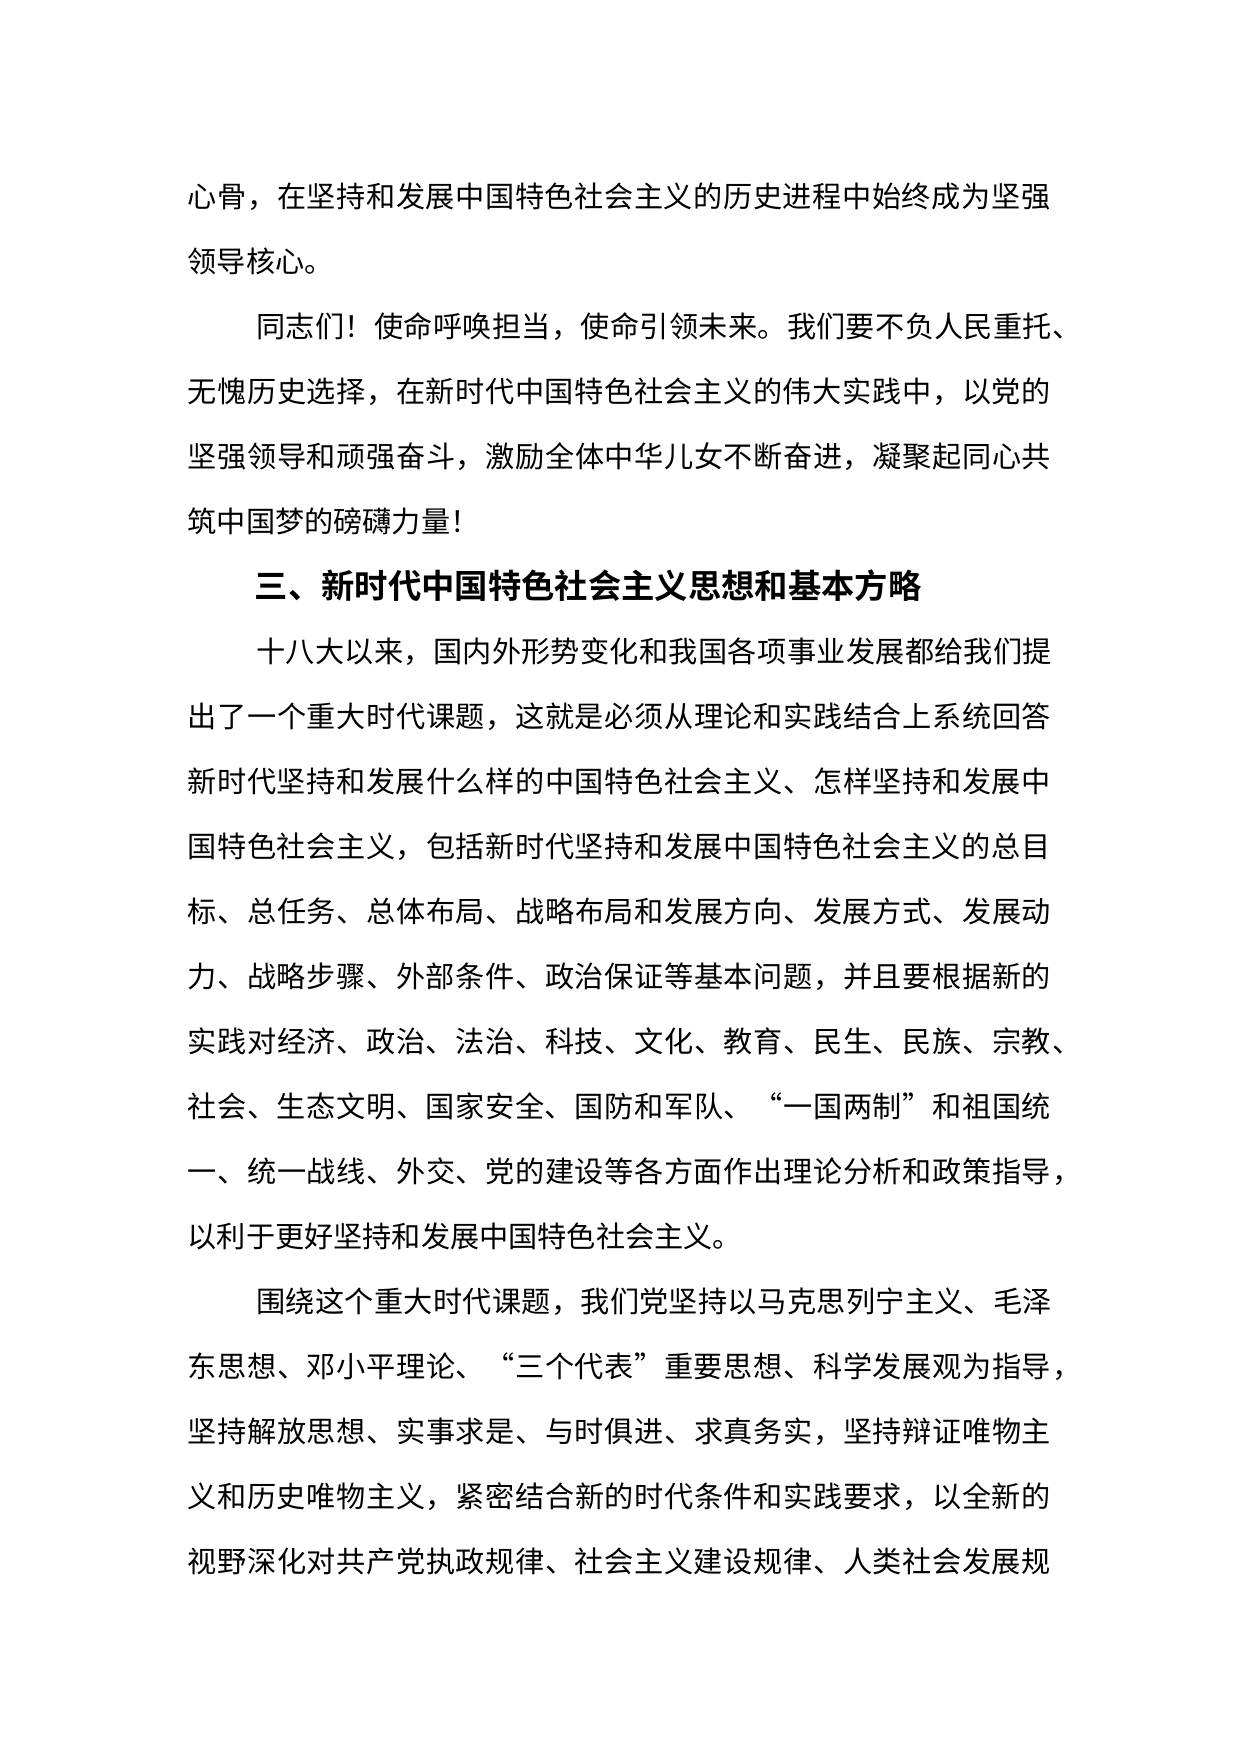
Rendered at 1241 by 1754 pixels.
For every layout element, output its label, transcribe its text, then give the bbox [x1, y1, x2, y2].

text 三、新时代中国特色社会主义思想和基本方略 [187, 552, 1053, 617]
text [187, 162, 1053, 292]
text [187, 1267, 1053, 1592]
text 十八大以来，国内外形势变化和我国各项事业发展都给我们提出了一个重大时代课题，这就是必须从理论和实践结合上系统回答新时代坚持和发展什么样的中国特色社会主义、怎样坚持和发展中国特色社会主义，包括新时代坚持和发展中国特色社会主义的总目标、总任务、总体布局、战略布局和发展方向、发展方式、发展动力、战略步骤、外部条件、政治保证等基本问题，并且要根据新的实践对经济、政治、法治、科技、文化、教育、民生、民族、宗教、社会、生态文明、国家安全、国防和军队、“一国两制”和祖国统一、统一战线、外交、党的建设等各方面作出理论分析和政策指导，以利于更好坚持和发展中国特色社会主义。 [187, 617, 1053, 1267]
text 同志们！使命呼唤担当，使命引领未来。我们要不负人民重托、无愧历史选择，在新时代中国特色社会主义的伟大实践中，以党的坚强领导和顽强奋斗，激励全体中华儿女不断奋进，凝聚起同心共筑中国梦的磅礴力量！ [187, 292, 1053, 552]
